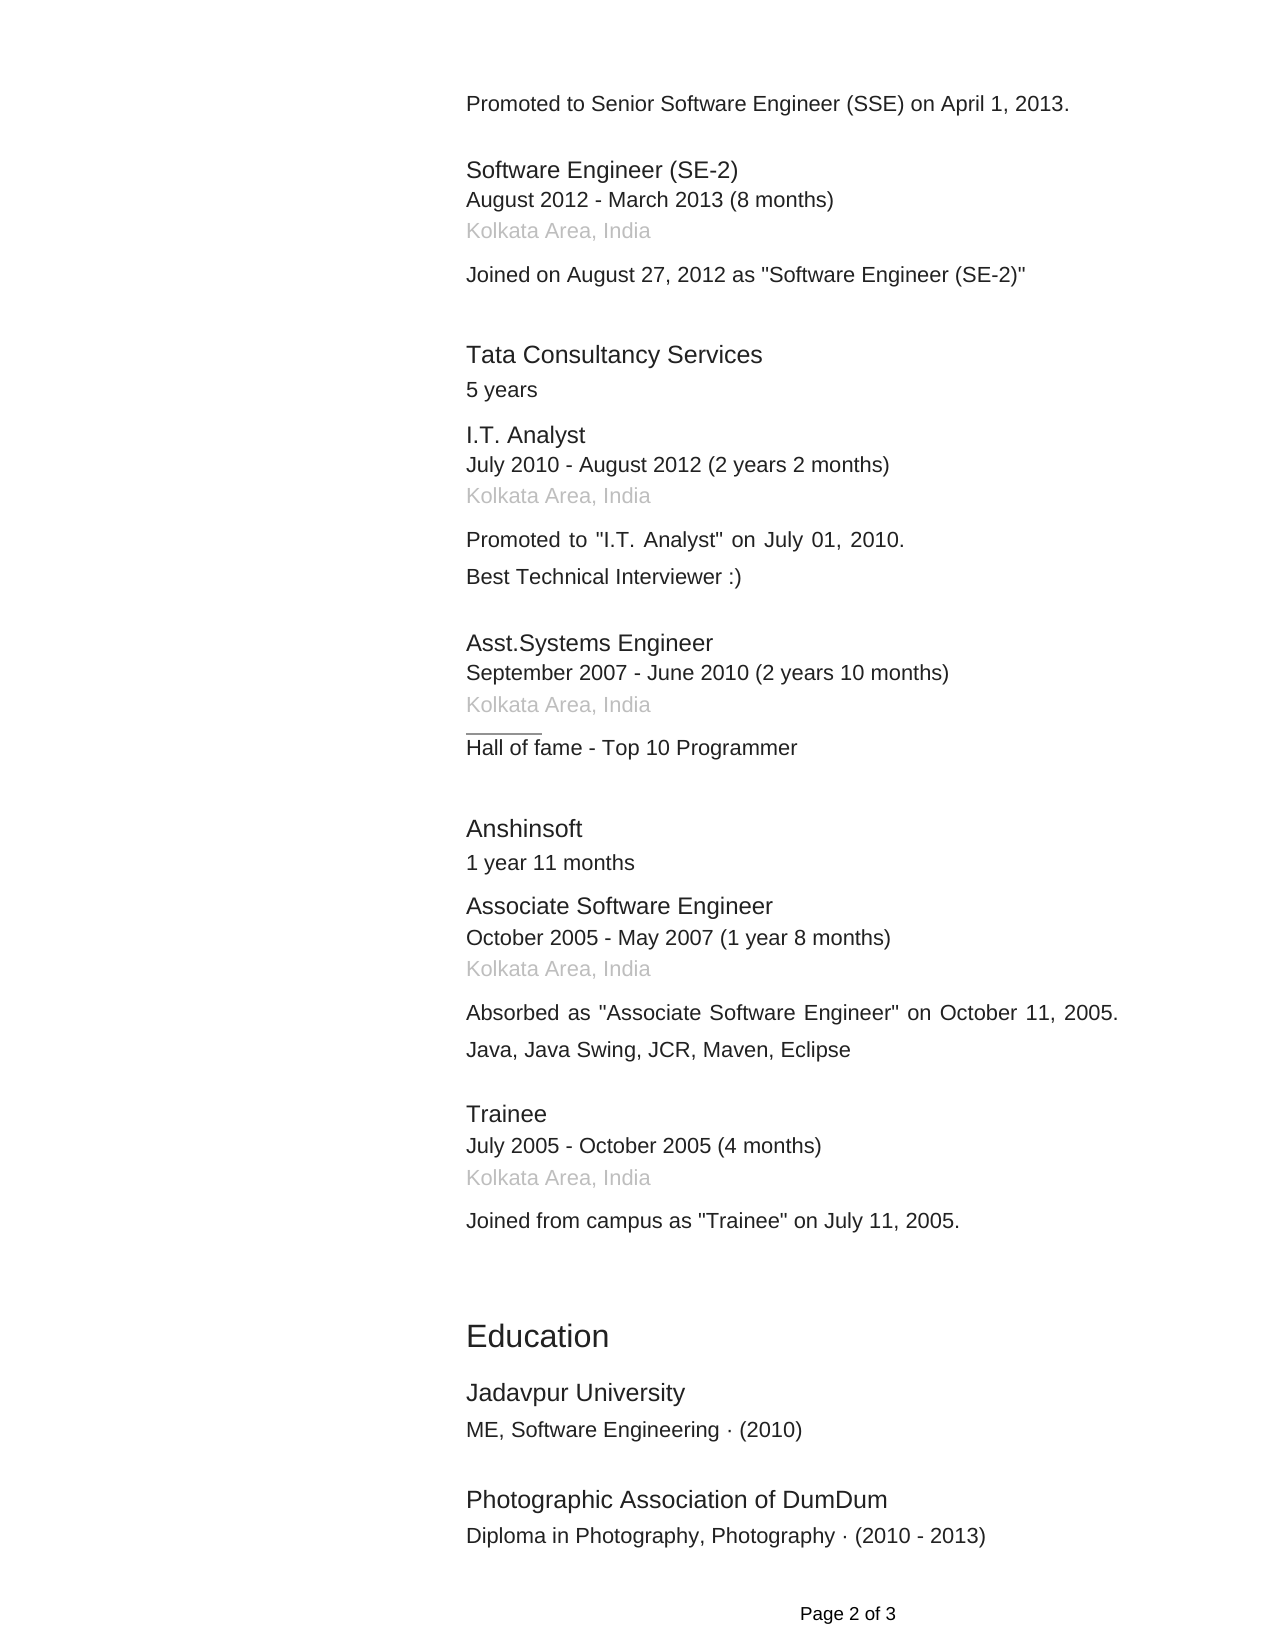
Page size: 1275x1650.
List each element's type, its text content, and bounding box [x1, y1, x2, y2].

text July 2005 - October 2005 (4 months) [466, 1134, 1275, 1159]
text Software Engineer (SE-2) [466, 156, 1275, 184]
text Jadavpur University [466, 1379, 1275, 1408]
text Promoted to Senior Software Engineer (SSE) on April 1, 2013. [466, 92, 1275, 117]
text Photographic Association of DumDum [466, 1485, 1275, 1514]
text October 2005 - May 2007 (1 year 8 months) [466, 925, 1275, 951]
text 5 years [466, 377, 1275, 402]
text August 2012 - March 2013 (8 months) [466, 188, 1275, 213]
text Education [466, 1318, 1275, 1355]
text Tata Consultancy Services [466, 341, 1275, 370]
text Joined from campus as "Trainee" on July 11, 2005. [466, 1209, 1275, 1234]
text Absorbed as "Associate Software Engineer" on October 11, 2005. Java, Java Swing, JCR, Maven, Eclipse [466, 990, 1119, 1065]
text Promoted to "I.T. Analyst" on July 01, 2010. Best Technical Interviewer :) [466, 517, 906, 592]
text September 2007 - June 2010 (2 years 10 months) [466, 661, 1275, 686]
text Kolkata Area, India [466, 1165, 1275, 1190]
text July 2010 - August 2012 (2 years 2 months) [466, 452, 1275, 477]
text Anshinsoft [466, 814, 1275, 843]
text Joined on August 27, 2012 as "Software Engineer (SE-2)" [466, 263, 1275, 288]
text Kolkata Area, India [466, 957, 1275, 982]
text Associate Software Engineer [466, 892, 1275, 920]
text Asst.Systems Engineer [466, 629, 1275, 657]
text I.T. Analyst [466, 421, 1275, 449]
text Diploma in Photography, Photography · (2010 - 2013) [466, 1524, 1275, 1549]
text Page 2 of 3 [800, 1602, 906, 1624]
text Kolkata Area, India [466, 219, 1275, 244]
text ME, Software Engineering · (2010) [466, 1417, 1275, 1442]
text 1 year 11 months [466, 850, 1275, 876]
text Kolkata Area, India [466, 483, 1275, 509]
text Kolkata Area, India [466, 692, 1275, 717]
text Trainee [466, 1101, 1275, 1128]
text Hall of fame - Top 10 Programmer [466, 736, 1275, 761]
